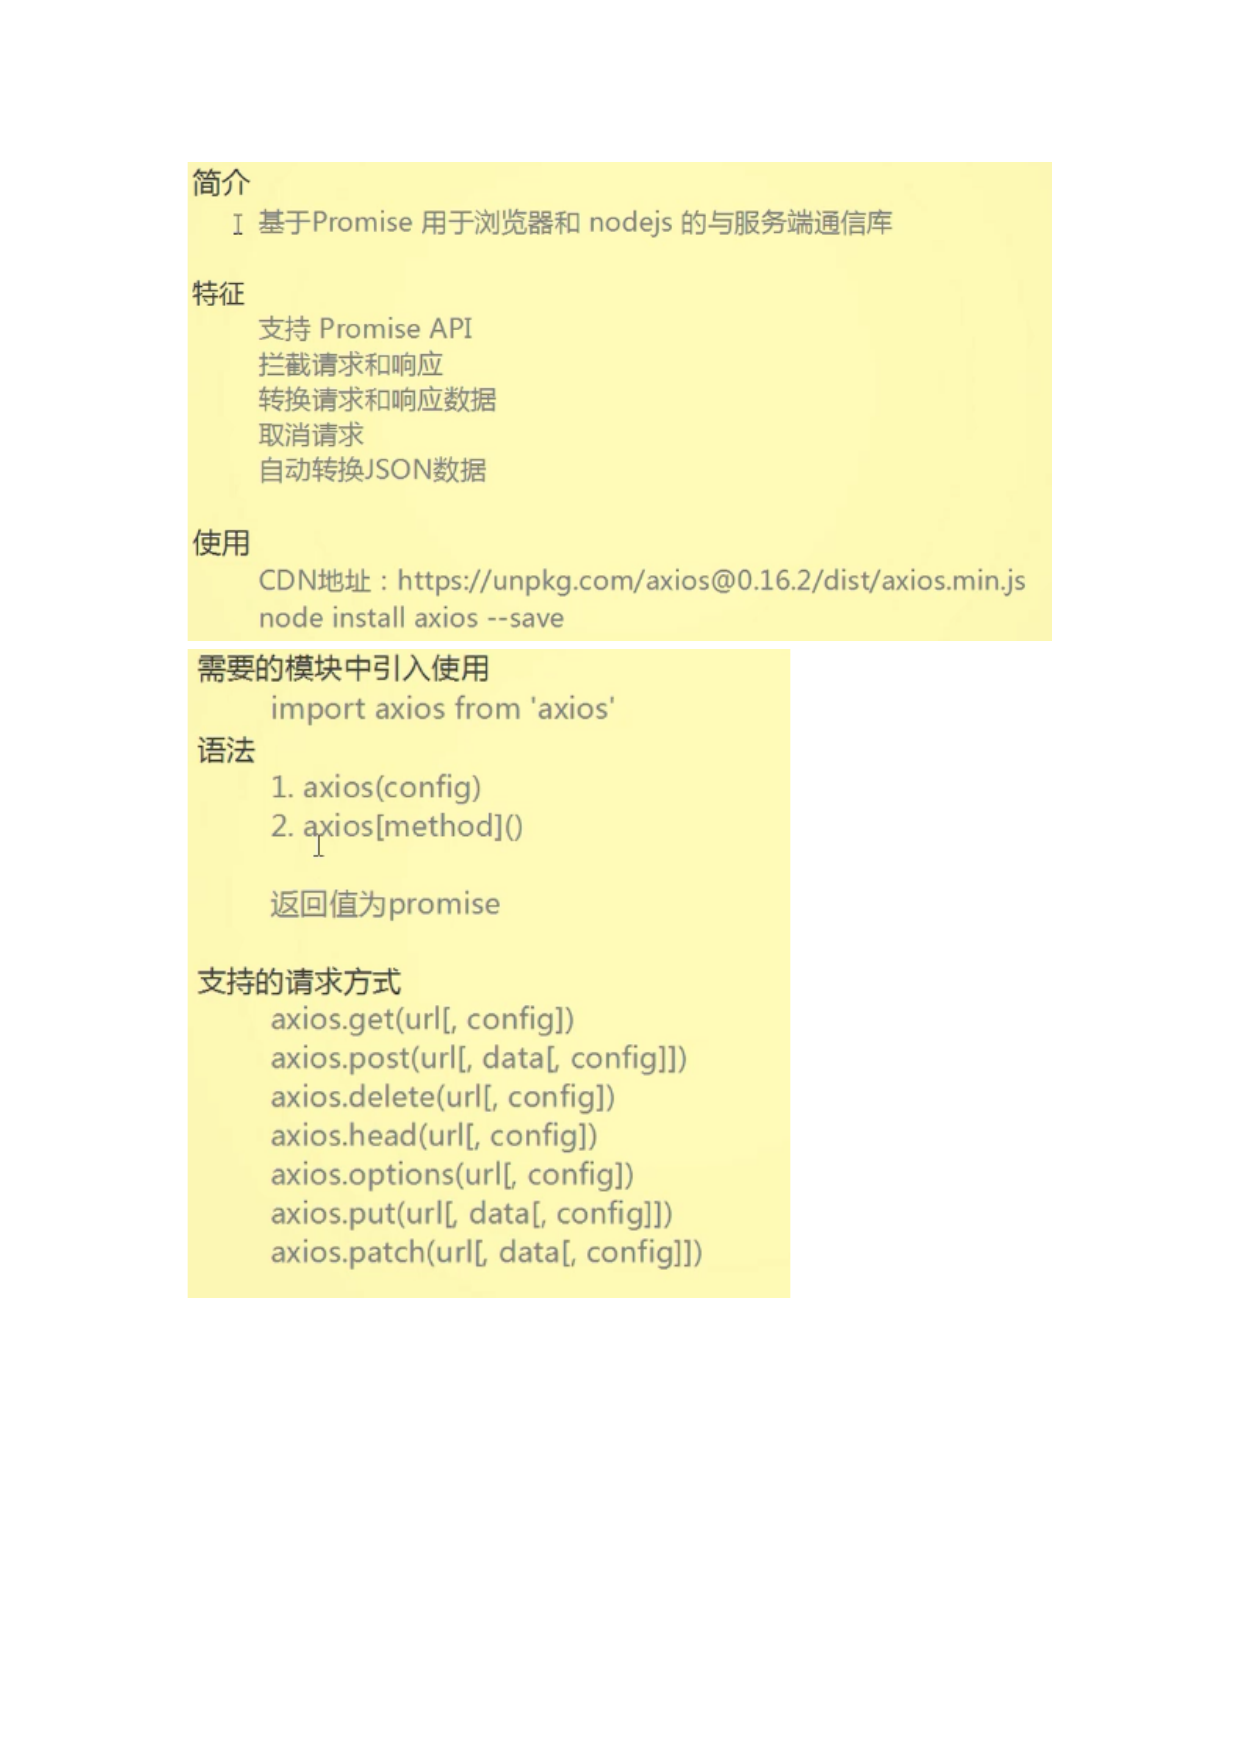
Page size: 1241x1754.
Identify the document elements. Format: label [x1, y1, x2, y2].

picture [187, 162, 1052, 641]
picture [187, 649, 791, 1298]
